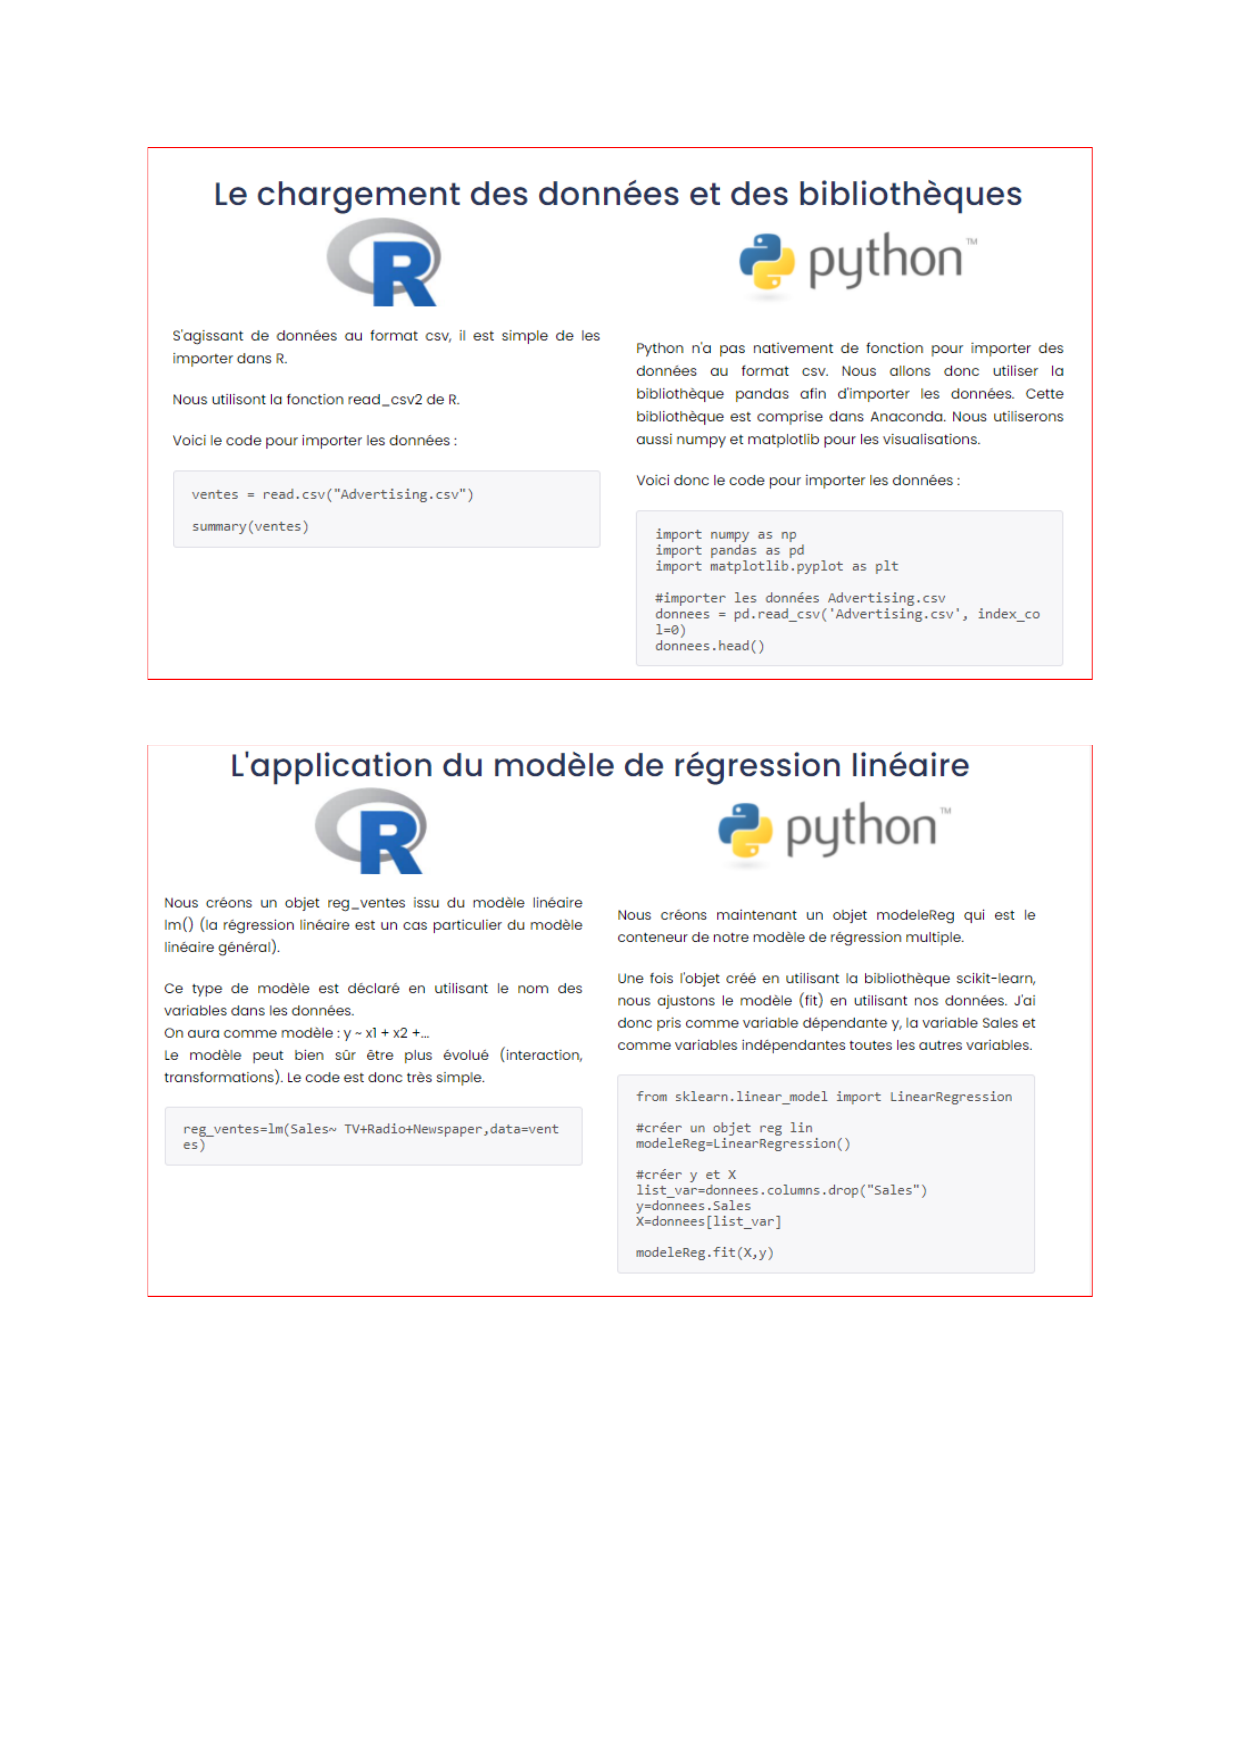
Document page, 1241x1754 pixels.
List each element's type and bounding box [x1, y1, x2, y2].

picture [147, 745, 1093, 1297]
picture [147, 147, 1093, 680]
